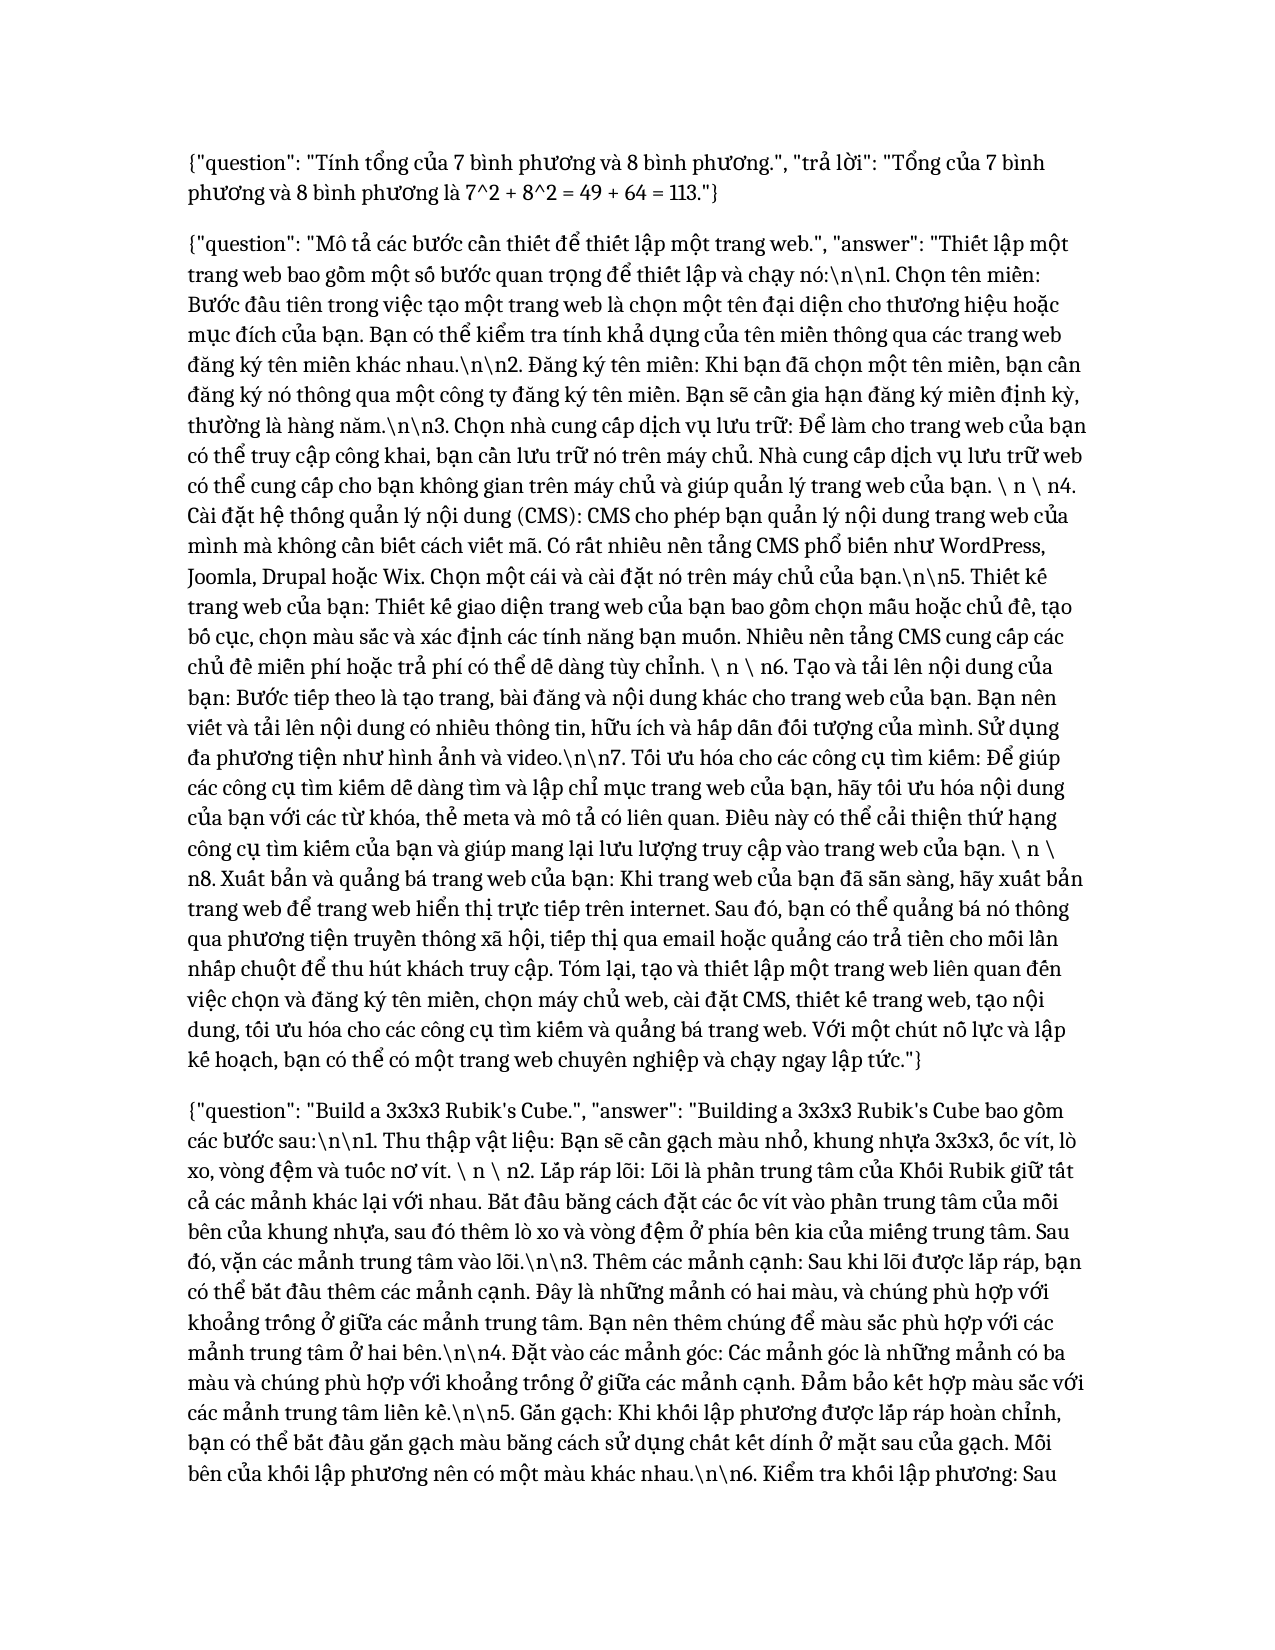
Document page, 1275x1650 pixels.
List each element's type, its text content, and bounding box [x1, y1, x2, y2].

text {"question": "Tính tổng của 7 bình phương và 8 bình phương.", "trả lời": "Tổng của 7 bình phương và 8 bình phương là 7^2 + 8^2 = 49 + 64 = 113."} [187, 150, 1087, 207]
text {"question": "Mô tả các bước cần thiết để thiết lập một trang web.", "answer": "Thiết lập một trang web bao gồm một số bước quan trọng để thiết lập và chạy nó:\n\n1. Chọn tên miền: Bước đầu tiên trong việc tạo một trang web là chọn một tên đại diện cho thương hiệu hoặc mục đích của bạn. Bạn có thể kiểm tra tính khả dụng của tên miền thông qua các trang web đăng ký tên miền khác nhau.\n\n2. Đăng ký tên miền: Khi bạn đã chọn một tên miền, bạn cần đăng ký nó thông qua một công ty đăng ký tên miền. Bạn sẽ cần gia hạn đăng ký miền định kỳ, thường là hàng năm.\n\n3. Chọn nhà cung cấp dịch vụ lưu trữ: Để làm cho trang web của bạn có thể truy cập công khai, bạn cần lưu trữ nó trên máy chủ. Nhà cung cấp dịch vụ lưu trữ web có thể cung cấp cho bạn không gian trên máy chủ và giúp quản lý trang web của bạn. \ n \ n4. Cài đặt hệ thống quản lý nội dung (CMS): CMS cho phép bạn quản lý nội dung trang web của mình mà không cần biết cách viết mã. Có rất nhiều nền tảng CMS phổ biến như WordPress, Joomla, Drupal hoặc Wix. Chọn một cái và cài đặt nó trên máy chủ của bạn.\n\n5. Thiết kế trang web của bạn: Thiết kế giao diện trang web của bạn bao gồm chọn mẫu hoặc chủ đề, tạo bố cục, chọn màu sắc và xác định các tính năng bạn muốn. Nhiều nền tảng CMS cung cấp các chủ đề miễn phí hoặc trả phí có thể dễ dàng tùy chỉnh. \ n \ n6. Tạo và tải lên nội dung của bạn: Bước tiếp theo là tạo trang, bài đăng và nội dung khác cho trang web của bạn. Bạn nên viết và tải lên nội dung có nhiều thông tin, hữu ích và hấp dẫn đối tượng của mình. Sử dụng đa phương tiện như hình ảnh và video.\n\n7. Tối ưu hóa cho các công cụ tìm kiếm: Để giúp các công cụ tìm kiếm dễ dàng tìm và lập chỉ mục trang web của bạn, hãy tối ưu hóa nội dung của bạn với các từ khóa, thẻ meta và mô tả có liên quan. Điều này có thể cải thiện thứ hạng công cụ tìm kiếm của bạn và giúp mang lại lưu lượng truy cập vào trang web của bạn. \ n \ n8. Xuất bản và quảng bá trang web của bạn: Khi trang web của bạn đã sẵn sàng, hãy xuất bản trang web để trang web hiển thị trực tiếp trên internet. Sau đó, bạn có thể quảng bá nó thông qua phương tiện truyền thông xã hội, tiếp thị qua email hoặc quảng cáo trả tiền cho mỗi lần nhấp chuột để thu hút khách truy cập. Tóm lại, tạo và thiết lập một trang web liên quan đến việc chọn và đăng ký tên miền, chọn máy chủ web, cài đặt CMS, thiết kế trang web, tạo nội dung, tối ưu hóa cho các công cụ tìm kiếm và quảng bá trang web. Với một chút nỗ lực và lập kế hoạch, bạn có thể có một trang web chuyên nghiệp và chạy ngay lập tức."} [187, 231, 1087, 1073]
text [187, 1098, 1087, 1487]
